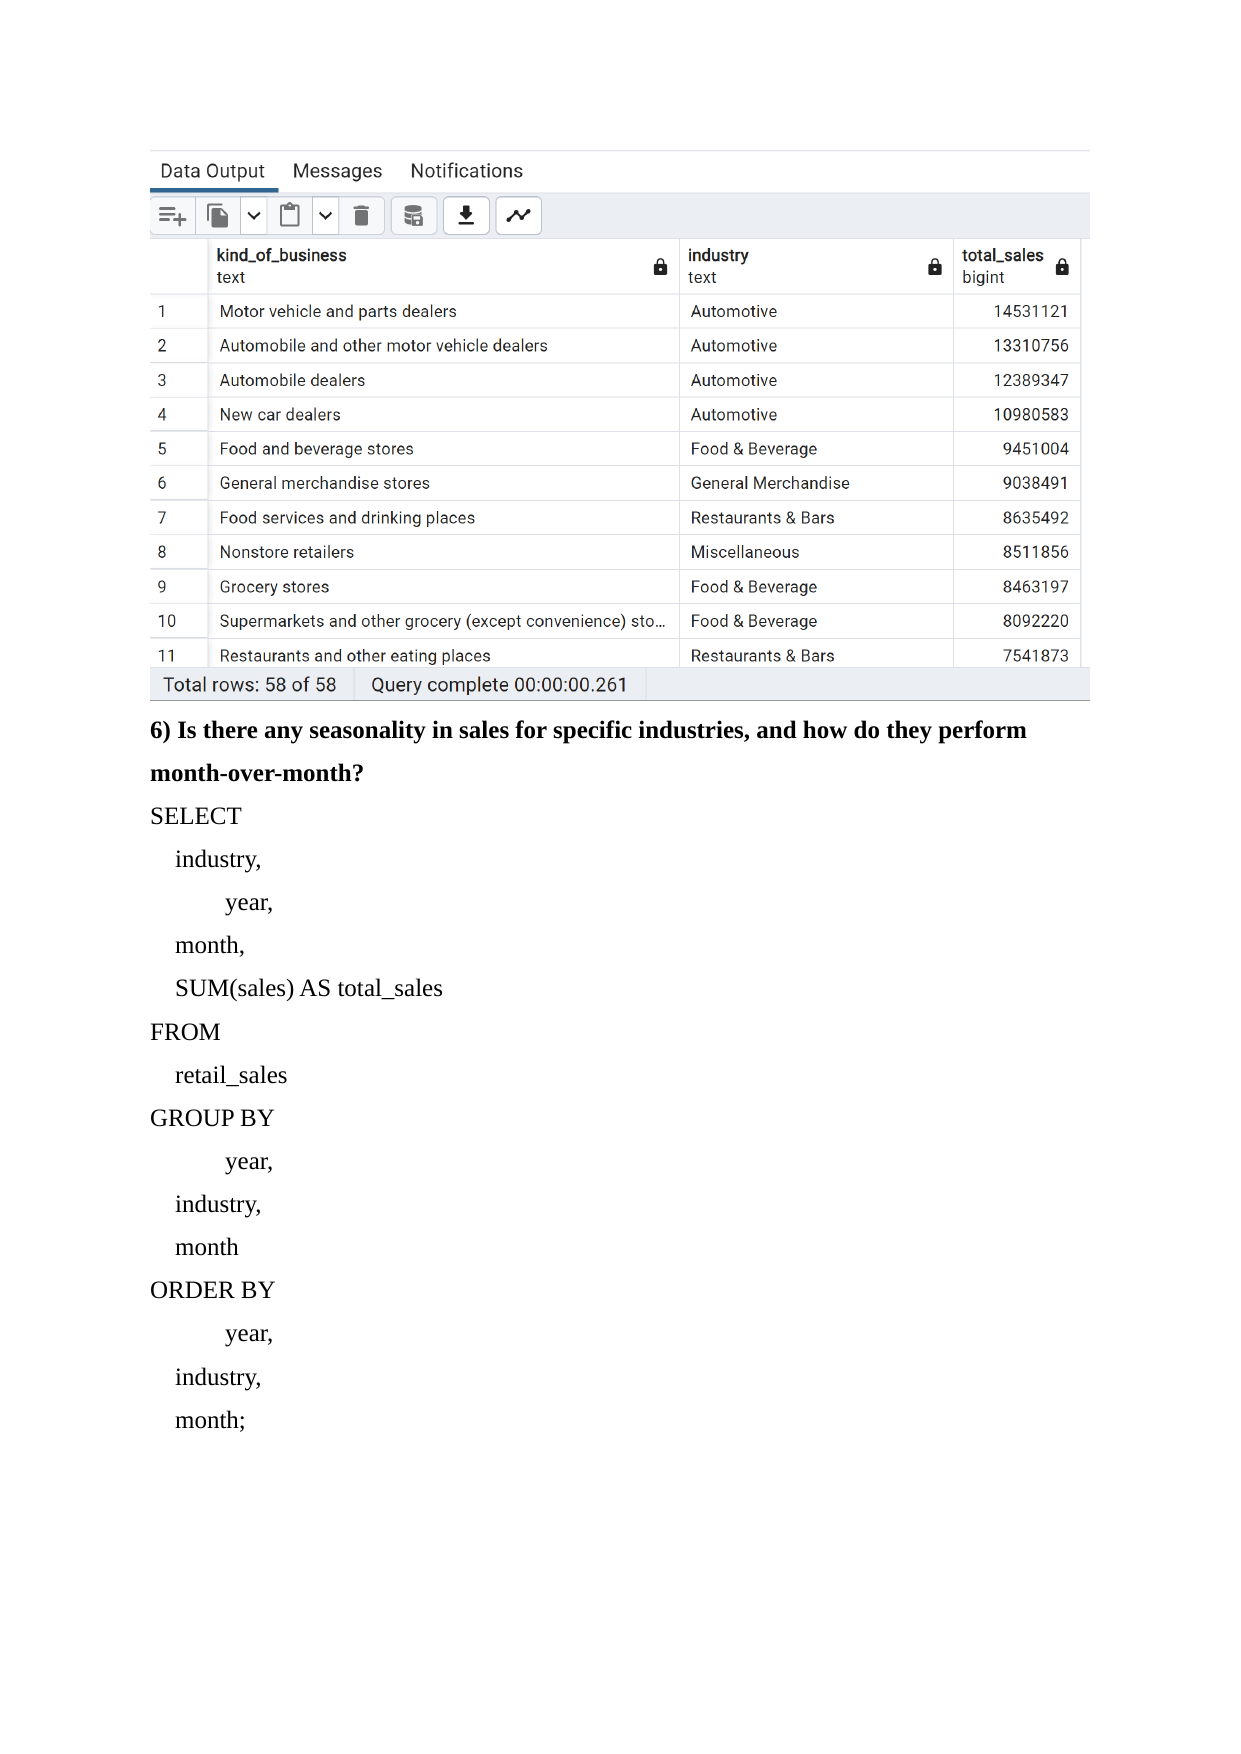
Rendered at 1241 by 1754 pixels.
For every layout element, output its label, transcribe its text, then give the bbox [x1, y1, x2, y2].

text SELECT [150, 801, 1090, 830]
text month, [150, 930, 1090, 959]
text GROUP BY [150, 1103, 1090, 1132]
text FROM [150, 1017, 1090, 1045]
text industry, [150, 1362, 1090, 1390]
text year, [150, 1146, 1090, 1175]
text retail_sales [150, 1060, 1090, 1088]
picture [150, 150, 1091, 701]
text ORDER BY [150, 1275, 1090, 1304]
text month; [150, 1405, 1090, 1433]
text month [150, 1232, 1090, 1261]
text year, [150, 887, 1090, 916]
text industry, [150, 844, 1090, 873]
text 6) Is there any seasonality in sales for specific industries, and how do they perform month-over-month? [150, 715, 1090, 787]
text year, [150, 1318, 1090, 1347]
text industry, [150, 1189, 1090, 1218]
text SUM(sales) AS total_sales [150, 973, 1090, 1002]
